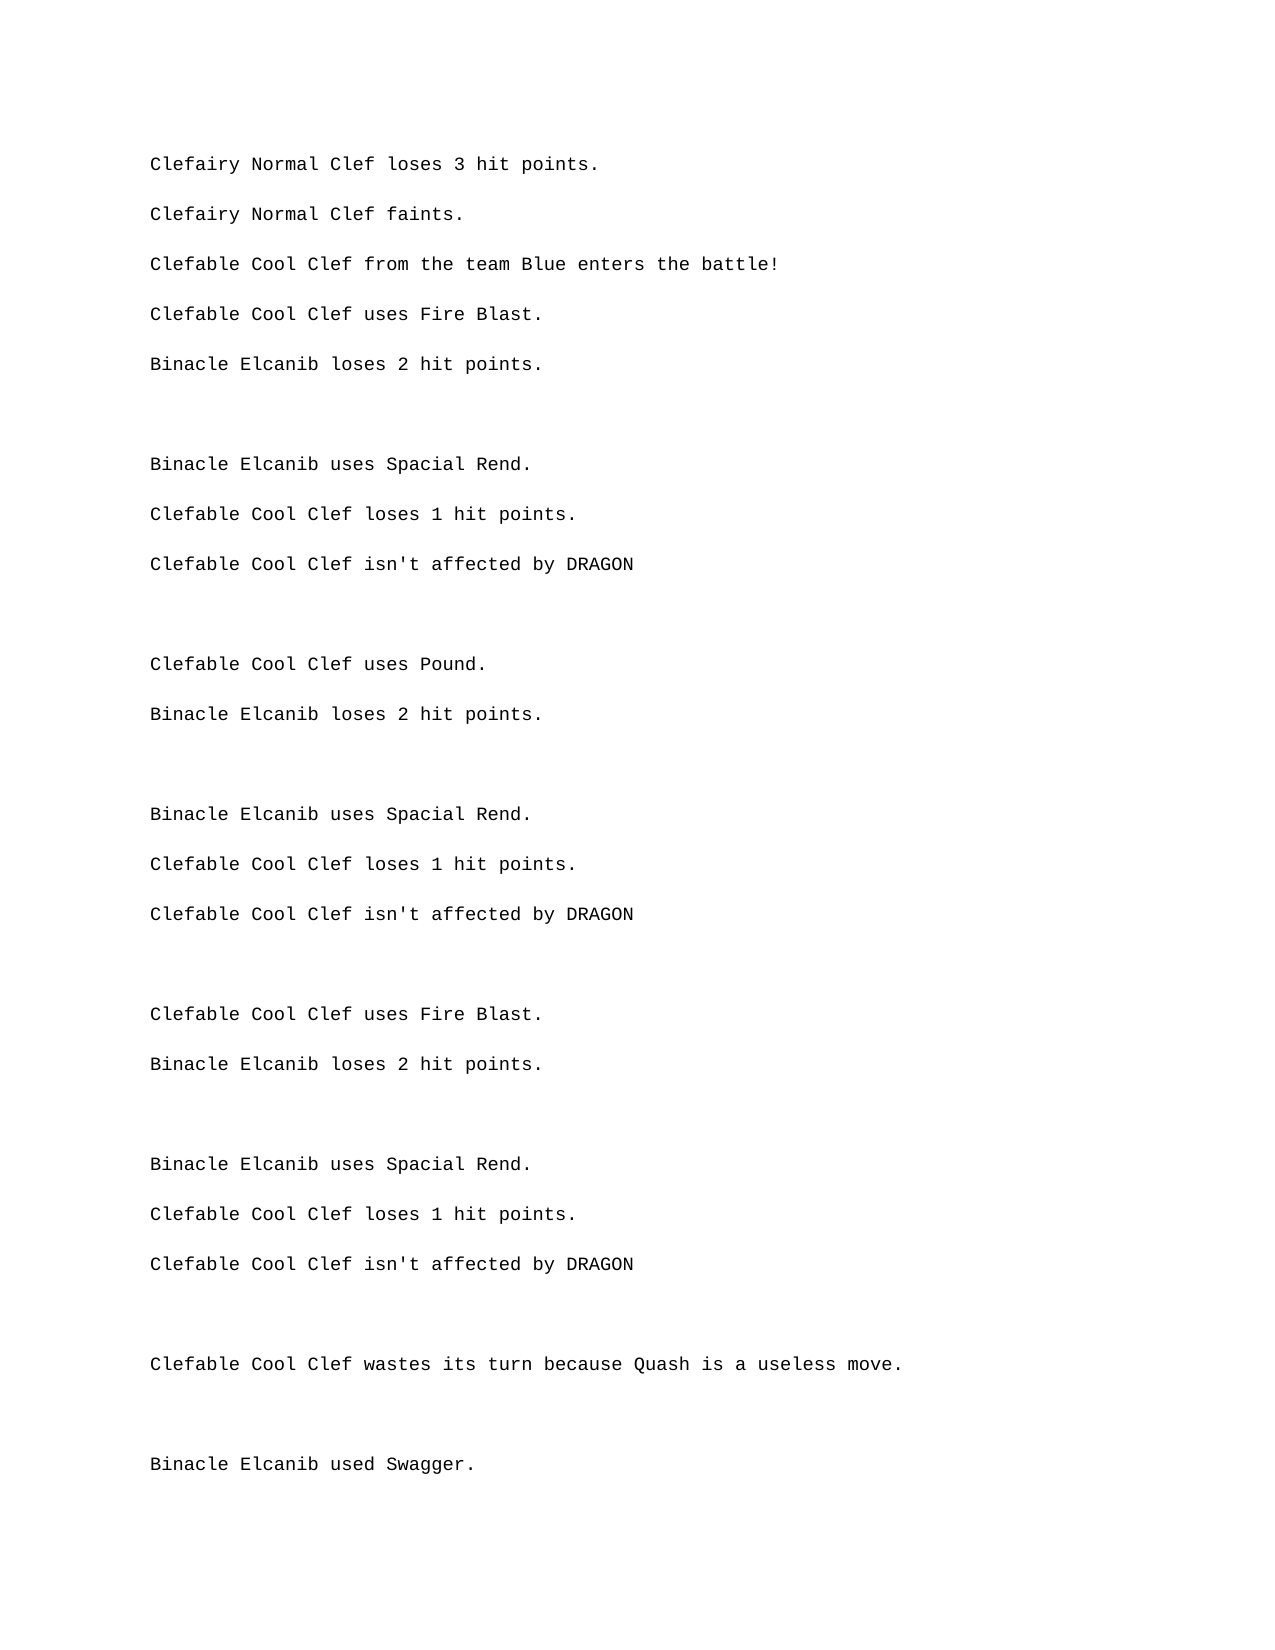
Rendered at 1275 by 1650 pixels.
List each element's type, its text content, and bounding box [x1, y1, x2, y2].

text Clefable Cool Clef loses 1 hit points. [150, 500, 1125, 525]
text Clefable Cool Clef loses 1 hit points. [150, 1200, 1125, 1225]
text Clefable Cool Clef uses Fire Blast. [150, 1000, 1125, 1025]
text Binacle Elcanib loses 2 hit points. [150, 700, 1125, 725]
text Clefable Cool Clef wastes its turn because Quash is a useless move. [150, 1350, 1125, 1375]
text Clefable Cool Clef isn't affected by DRAGON [150, 900, 1125, 925]
text Clefable Cool Clef isn't affected by DRAGON [150, 550, 1125, 575]
text Binacle Elcanib uses Spacial Rend. [150, 1150, 1125, 1175]
text Clefable Cool Clef from the team Blue enters the battle! [150, 250, 1125, 275]
text Binacle Elcanib loses 2 hit points. [150, 350, 1125, 375]
text Binacle Elcanib loses 2 hit points. [150, 1050, 1125, 1075]
text Binacle Elcanib used Swagger. [150, 1450, 1125, 1475]
text Clefable Cool Clef uses Pound. [150, 650, 1125, 675]
text Binacle Elcanib uses Spacial Rend. [150, 450, 1125, 475]
text Binacle Elcanib uses Spacial Rend. [150, 800, 1125, 825]
text Clefairy Normal Clef faints. [150, 200, 1125, 225]
text Clefable Cool Clef loses 1 hit points. [150, 850, 1125, 875]
text Clefable Cool Clef isn't affected by DRAGON [150, 1250, 1125, 1275]
text Clefable Cool Clef uses Fire Blast. [150, 300, 1125, 325]
text Clefairy Normal Clef loses 3 hit points. [150, 150, 1125, 175]
